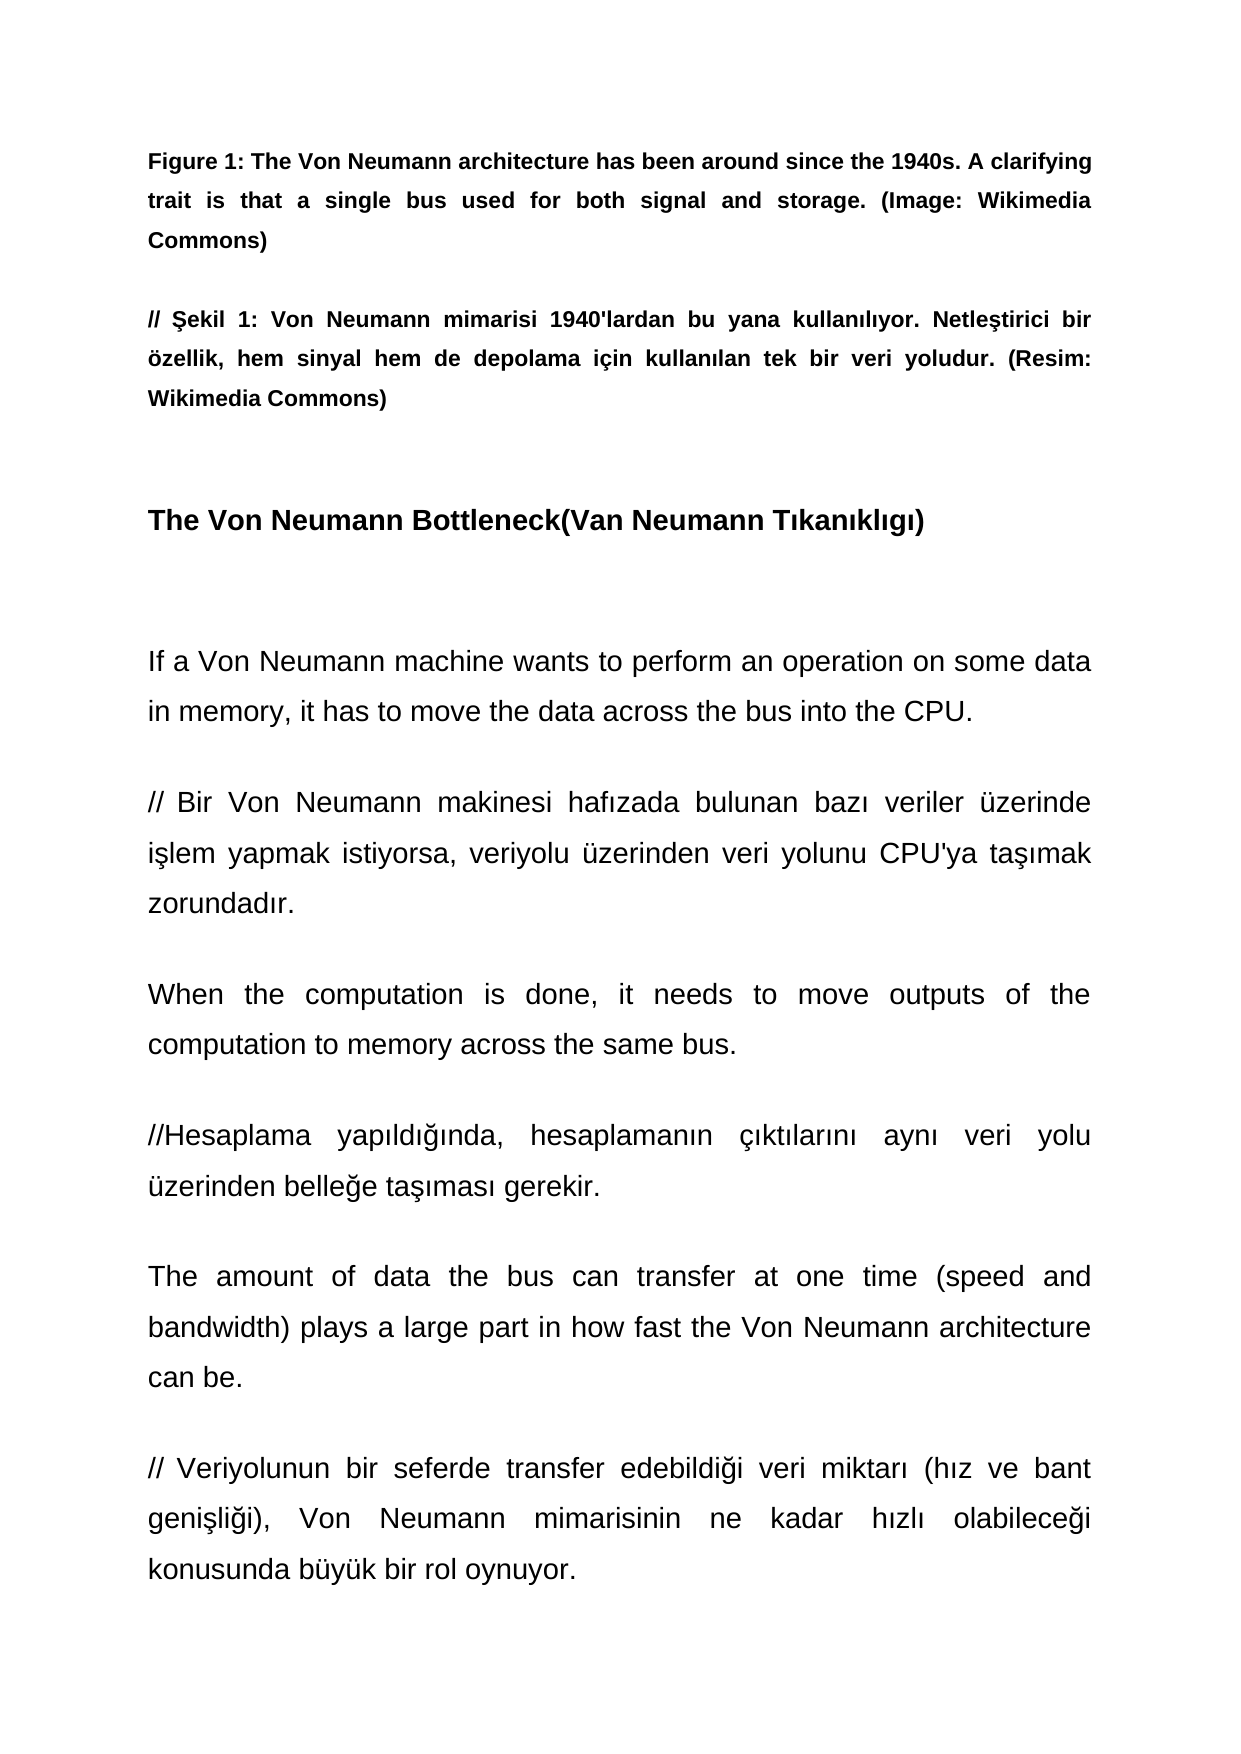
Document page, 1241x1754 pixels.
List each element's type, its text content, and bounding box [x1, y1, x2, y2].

text // Bir Von Neumann makinesi hafızada bulunan bazı veriler üzerinde işlem yapmak istiyorsa, veriyolu üzerinden veri yolunu CPU'ya taşımak zorundadır. [148, 785, 1093, 919]
text When the computation is done, it needs to move outputs of the computation to memory across the same bus. [148, 977, 1093, 1061]
text The Von Neumann Bottleneck(Van Neumann Tıkanıklıgı) [148, 503, 1093, 536]
text The amount of data the bus can transfer at one time (speed and bandwidth) plays a large part in how fast the Von Neumann architecture can be. [148, 1259, 1093, 1394]
text Figure 1: The Von Neumann architecture has been around since the 1940s. A clarifying trait is that a single bus used for both signal and storage. (Image: Wikimedia Commons) [148, 148, 1093, 253]
text //Hesaplama yapıldığında, hesaplamanın çıktılarını aynı veri yolu üzerinden belleğe taşıması gerekir. [148, 1118, 1093, 1202]
text // Veriyolunun bir seferde transfer edebildiği veri miktarı (hız ve bant genişliği), Von Neumann mimarisinin ne kadar hızlı olabileceği konusunda büyük bir rol oynuyor. [148, 1451, 1093, 1585]
text // Şekil 1: Von Neumann mimarisi 1940'lardan bu yana kullanılıyor. Netleştirici bir özellik, hem sinyal hem de depolama için kullanılan tek bir veri yoludur. (Resim: Wikimedia Commons) [148, 306, 1093, 411]
text If a Von Neumann machine wants to perform an operation on some data in memory, it has to move the data across the bus into the CPU. [148, 594, 1093, 728]
